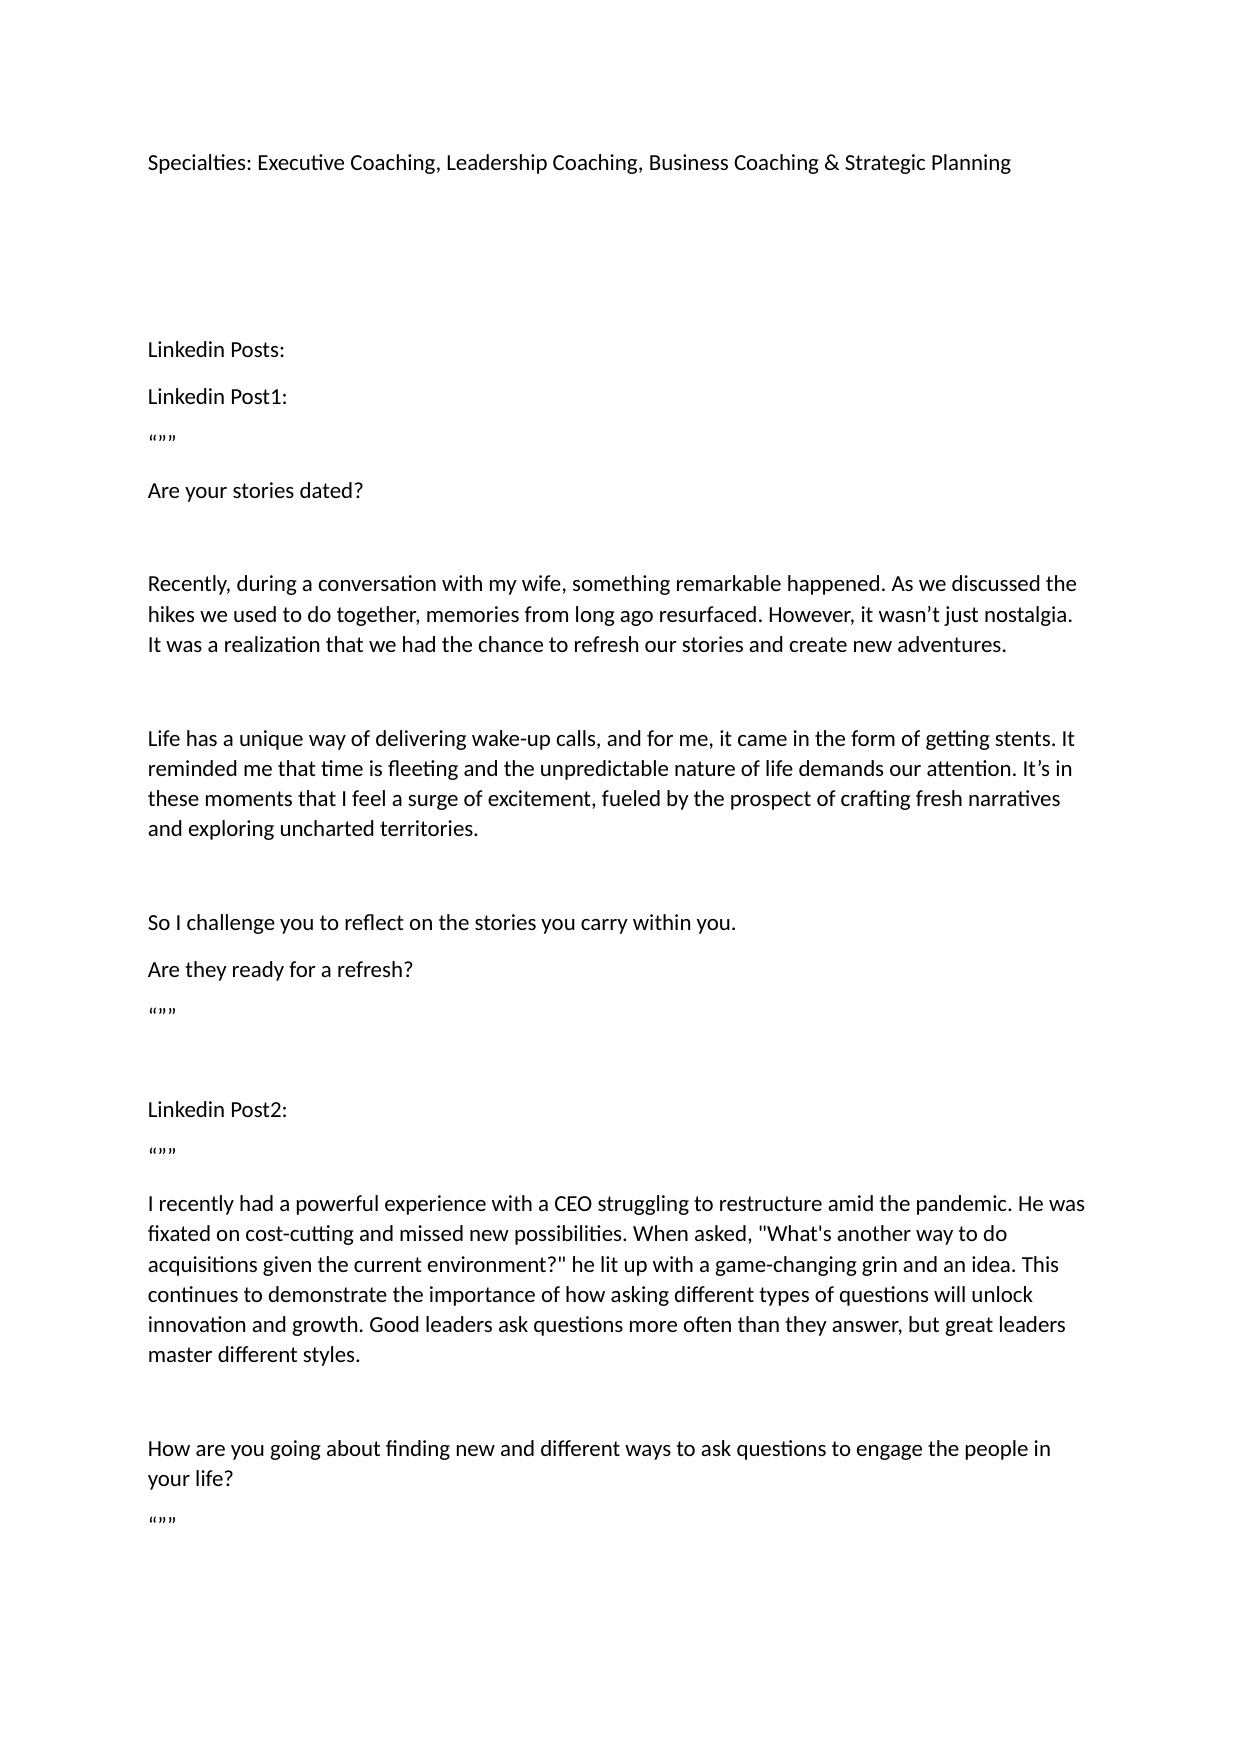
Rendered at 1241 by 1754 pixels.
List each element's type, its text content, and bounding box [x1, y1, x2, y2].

text I recently had a powerful experience with a CEO struggling to restructure amid the pandemic. He was fixated on cost-cutting and missed new possibilities. When asked, "What's another way to do acquisitions given the current environment?" he lit up with a game-changing grin and an idea. This continues to demonstrate the importance of how asking different types of questions will unlock innovation and growth. Good leaders ask questions more often than they answer, but great leaders master different styles. [148, 1189, 1093, 1368]
text Linkedin Posts: [148, 335, 1093, 363]
text Linkedin Post1: [148, 382, 1093, 410]
text Life has a unique way of delivering wake-up calls, and for me, it came in the form of getting stents. It reminded me that time is fleeting and the unpredictable nature of life demands our attention. It’s in these moments that I feel a surge of excitement, fueled by the prospect of crafting fresh narratives and exploring uncharted territories. [148, 724, 1093, 842]
text “”” [148, 1002, 1093, 1030]
text Recently, during a conversation with my wife, something remarkable happened. As we discussed the hikes we used to do together, memories from long ago resurfaced. However, it wasn’t just nostalgia. It was a realization that we had the chance to refresh our stories and create new adventures. [148, 569, 1093, 658]
text Linkedin Post2: [148, 1096, 1093, 1123]
text “”” [148, 1142, 1093, 1170]
text “”” [148, 1511, 1093, 1539]
text Are they ready for a refresh? [148, 955, 1093, 983]
text Specialties: Executive Coaching, Leadership Coaching, Business Coaching & Strategic Planning [148, 148, 1093, 176]
text “”” [148, 429, 1093, 457]
text So I challenge you to reflect on the stories you carry within you. [148, 908, 1093, 936]
text How are you going about finding new and different ways to ask questions to engage the people in your life? [148, 1434, 1093, 1492]
text Are your stories dated? [148, 476, 1093, 504]
